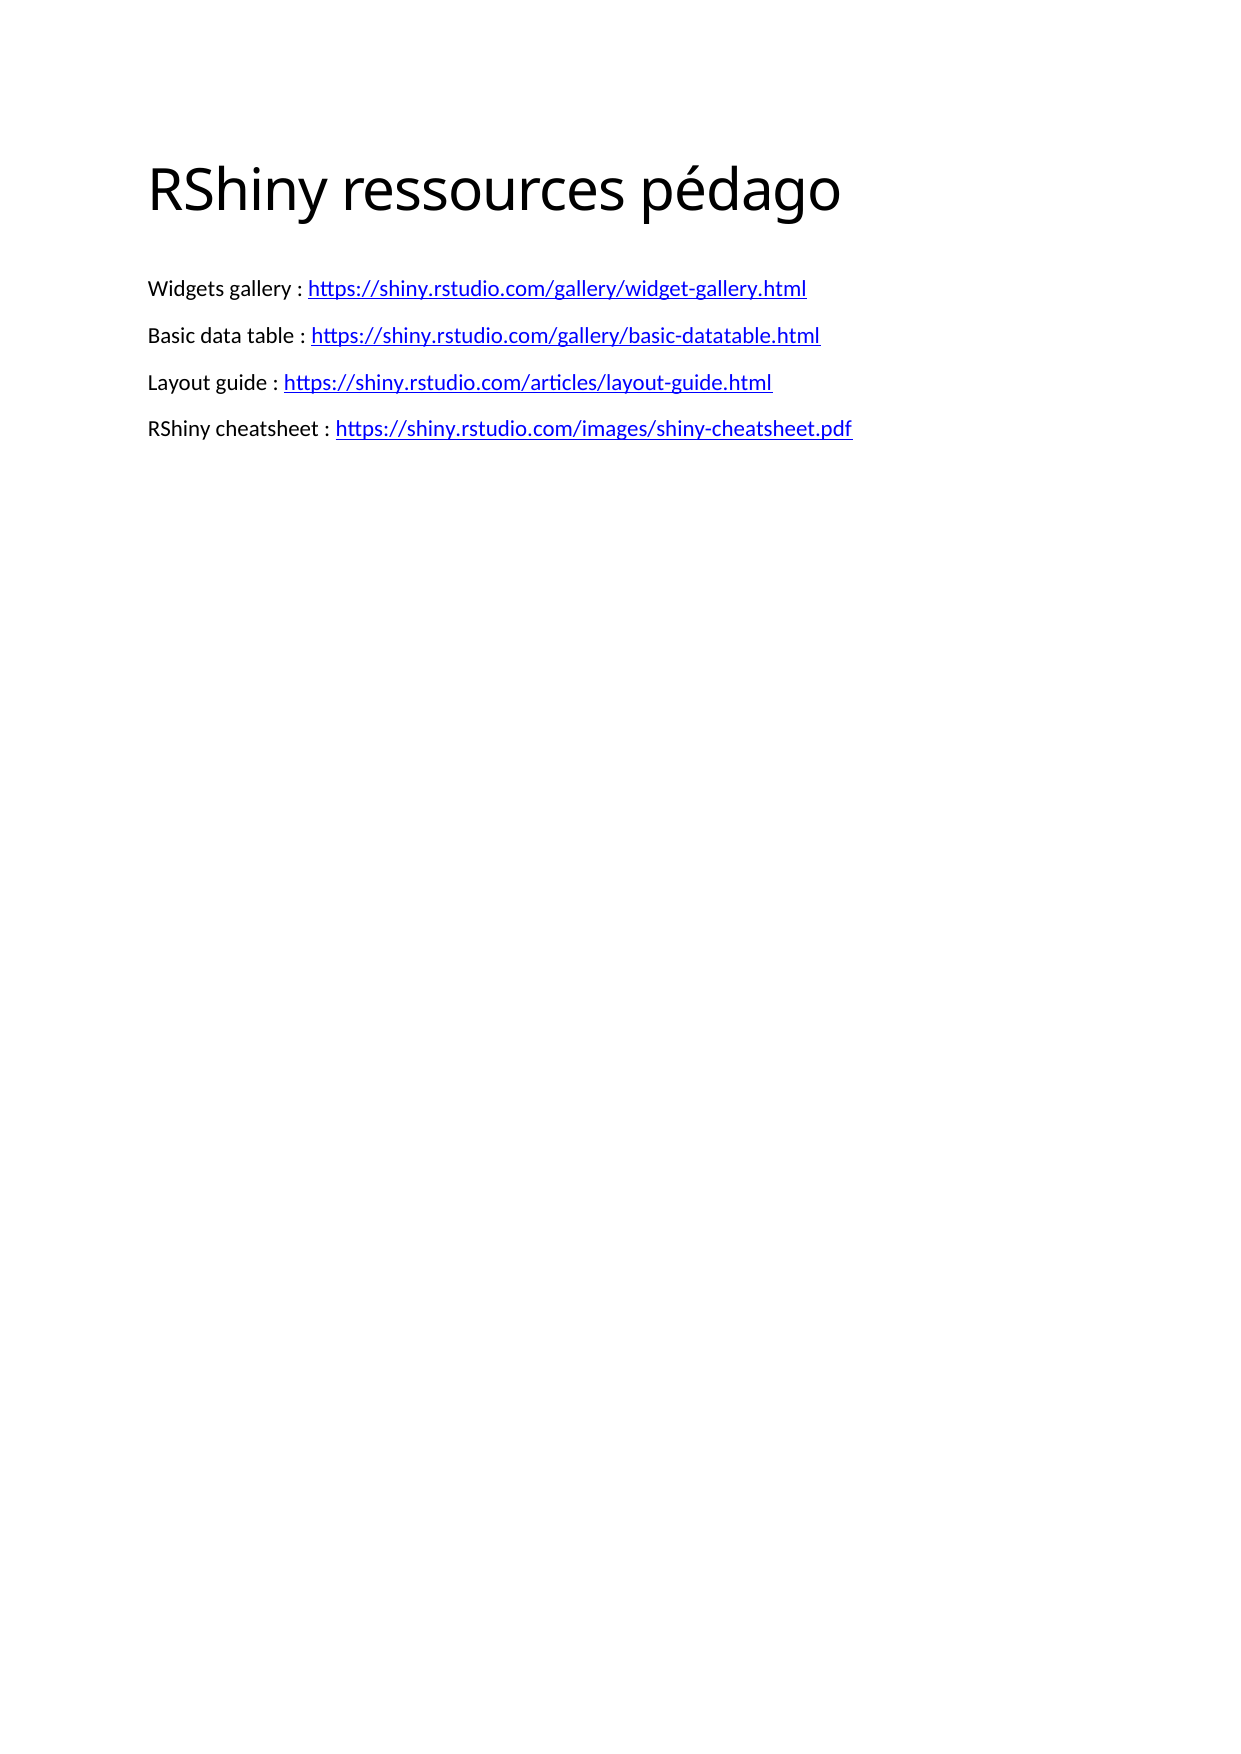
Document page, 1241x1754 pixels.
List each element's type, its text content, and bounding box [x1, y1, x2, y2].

text Layout guide : https://shiny.rstudio.com/articles/layout-guide.html [148, 368, 1093, 396]
title RShiny ressources pédago [148, 148, 1093, 227]
text Widgets gallery : https://shiny.rstudio.com/gallery/widget-gallery.html [148, 274, 1093, 302]
text RShiny cheatsheet : https://shiny.rstudio.com/images/shiny-cheatsheet.pdf [148, 414, 1093, 443]
text Basic data table : https://shiny.rstudio.com/gallery/basic-datatable.html [148, 321, 1093, 349]
